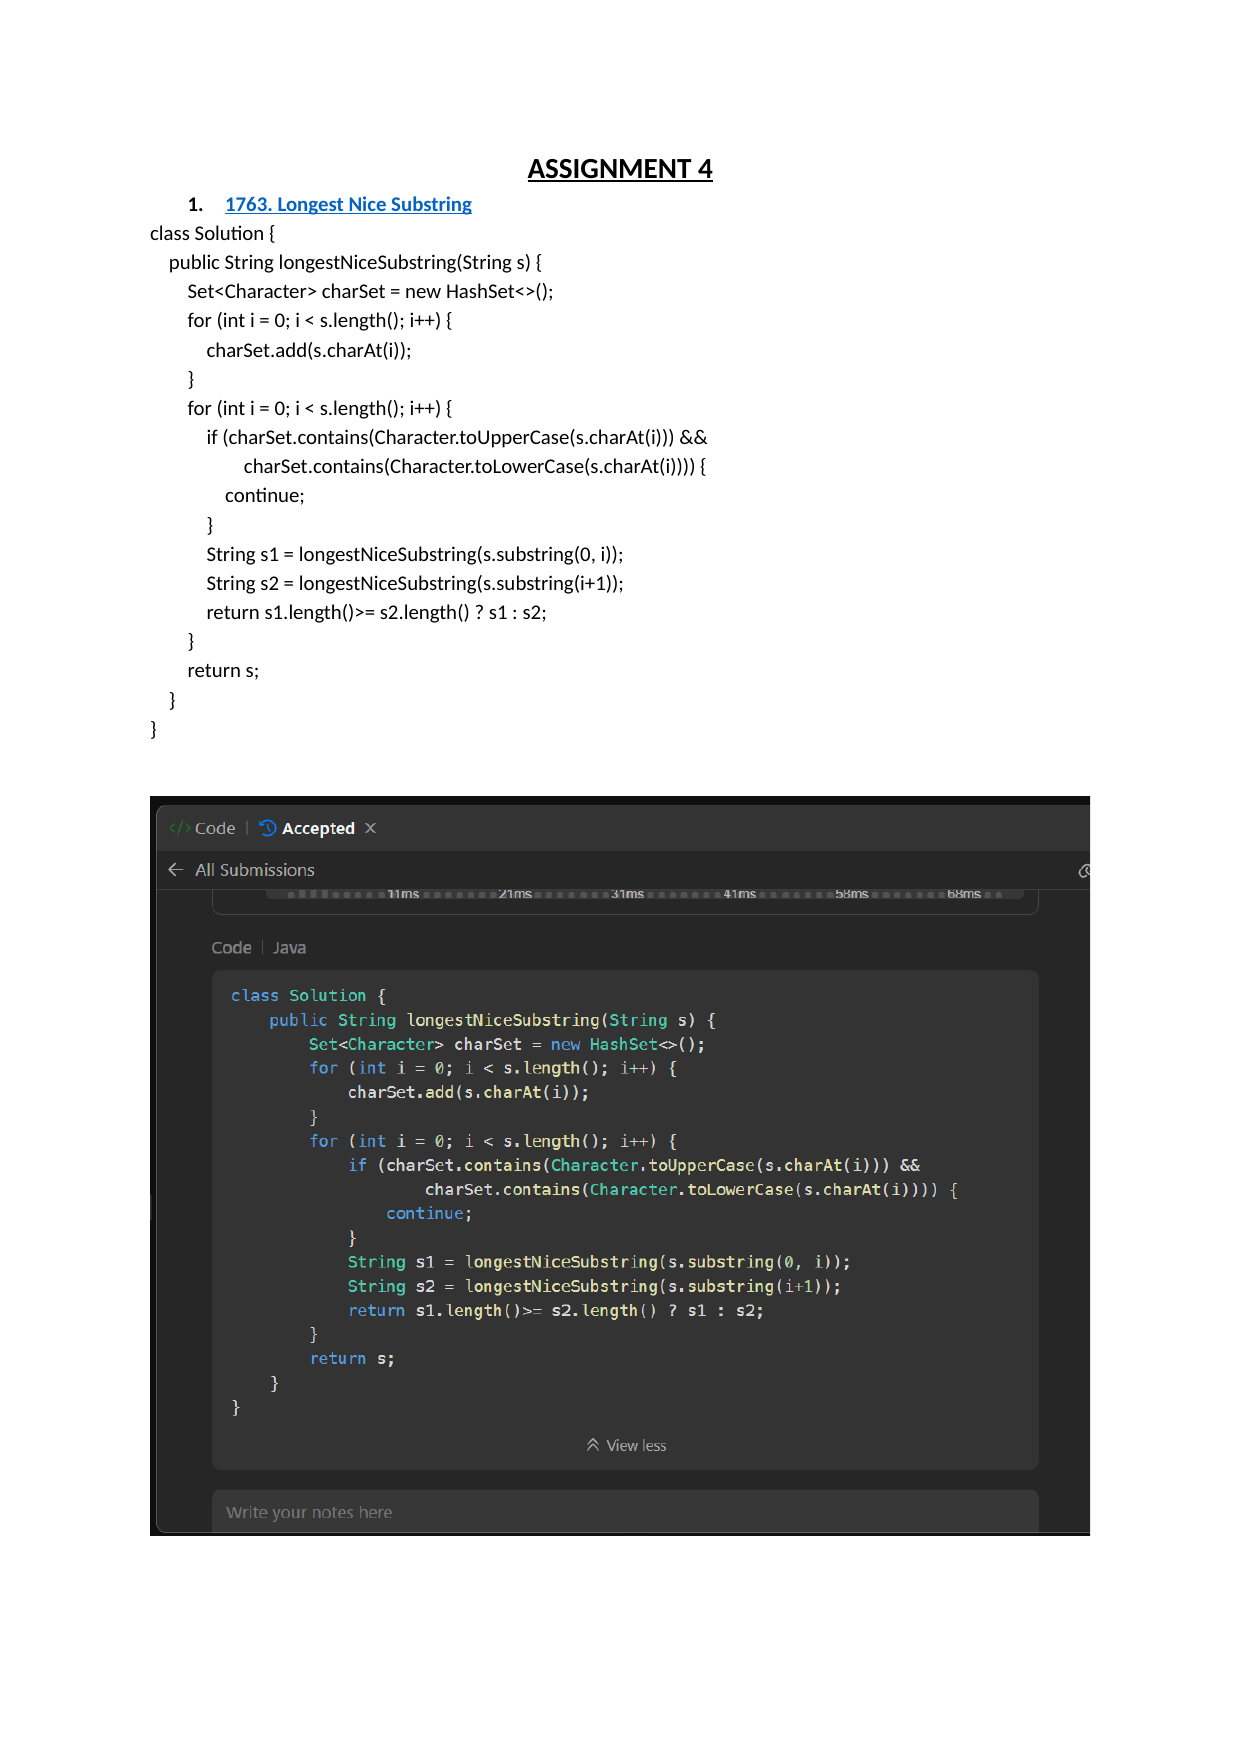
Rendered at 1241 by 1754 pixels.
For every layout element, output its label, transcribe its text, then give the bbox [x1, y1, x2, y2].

text if (charSet.contains(Character.toUpperCase(s.charAt(i))) && [150, 424, 1090, 450]
text } [150, 687, 1090, 712]
text class Solution { [150, 220, 1090, 246]
text } [150, 512, 1090, 537]
text for (int i = 0; i < s.length(); i++) { [150, 395, 1090, 421]
text continue; [150, 483, 1090, 508]
text String s2 = longestNiceSubstring(s.substring(i+1)); [150, 570, 1090, 596]
text } [150, 366, 1090, 391]
text Set<Character> charSet = new HashSet<>(); [150, 278, 1090, 304]
text charSet.contains(Character.toLowerCase(s.charAt(i)))) { [150, 453, 1090, 479]
text return s; [150, 658, 1090, 683]
text return s1.length()>= s2.length() ? s1 : s2; [150, 599, 1090, 625]
text public String longestNiceSubstring(String s) { [150, 249, 1090, 275]
text } [150, 716, 1090, 741]
text } [150, 628, 1090, 654]
text charSet.add(s.charAt(i)); [150, 337, 1090, 362]
text String s1 = longestNiceSubstring(s.substring(0, i)); [150, 541, 1090, 566]
text for (int i = 0; i < s.length(); i++) { [150, 308, 1090, 333]
list 1763. Longest Nice Substring [187, 191, 1090, 216]
text ASSIGNMENT 4 [150, 150, 1090, 186]
picture [150, 796, 1091, 1536]
